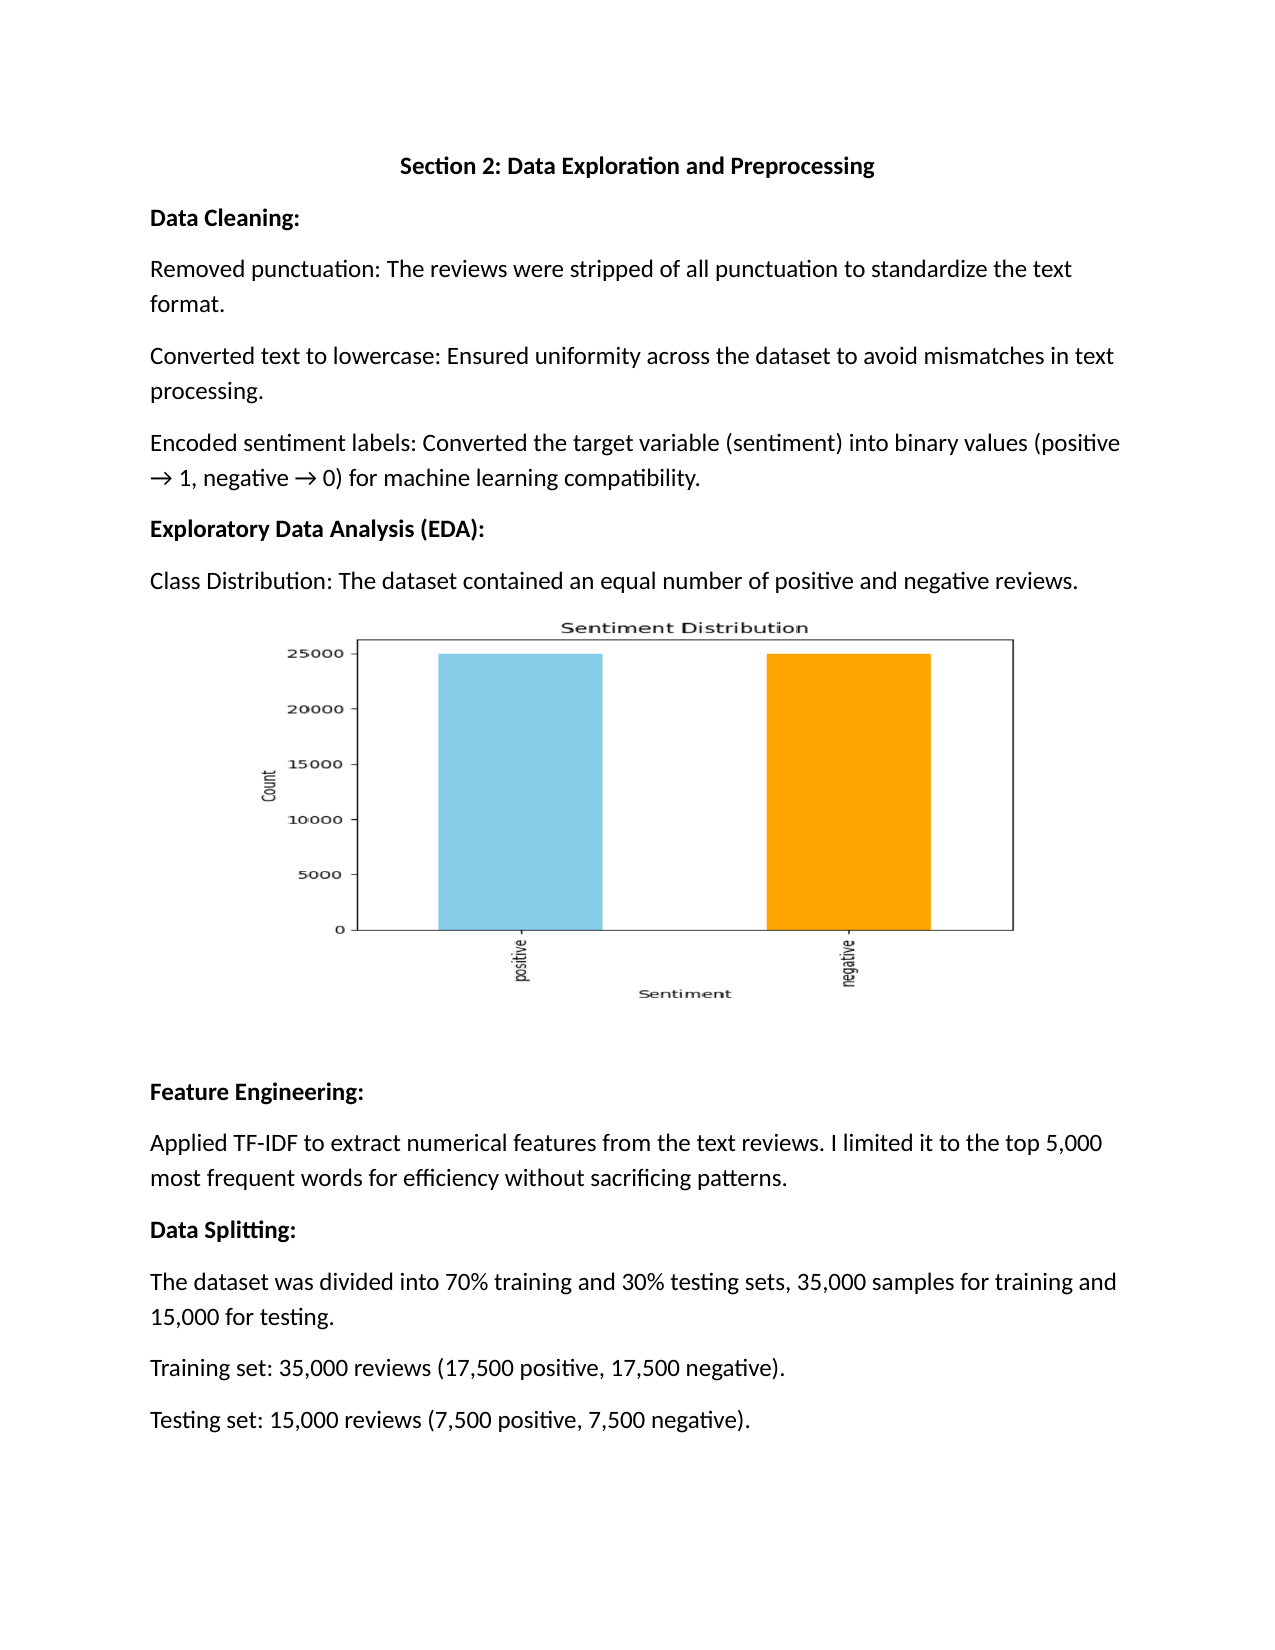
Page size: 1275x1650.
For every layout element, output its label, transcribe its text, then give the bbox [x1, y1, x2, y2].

text Removed punctuation: The reviews were stripped of all punctuation to standardize the text format. [150, 253, 1125, 319]
text Testing set: 15,000 reviews (7,500 positive, 7,500 negative). [150, 1404, 1125, 1435]
text Training set: 35,000 reviews (17,500 positive, 17,500 negative). [150, 1353, 1125, 1383]
text Section 2: Data Exploration and Preprocessing [150, 150, 1125, 181]
text Exploratory Data Analysis (EDA): [150, 513, 1125, 544]
text Converted text to lowercase: Ensured uniformity across the dataset to avoid mismatches in text processing. [150, 340, 1125, 406]
text Class Distribution: The dataset contained an equal number of positive and negative reviews. [150, 565, 1125, 596]
text Feature Engineering: [150, 1076, 1125, 1106]
picture [252, 616, 1023, 1003]
text Applied TF-IDF to extract numerical features from the text reviews. I limited it to the top 5,000 most frequent words for efficiency without sacrificing patterns. [150, 1128, 1125, 1193]
text Data Splitting: [150, 1214, 1125, 1245]
text Data Cleaning: [150, 202, 1125, 232]
text Encoded sentiment labels: Converted the target variable (sentiment) into binary values (positive → 1, negative → 0) for machine learning compatibility. [150, 427, 1125, 492]
text The dataset was divided into 70% training and 30% testing sets, 35,000 samples for training and 15,000 for testing. [150, 1266, 1125, 1331]
